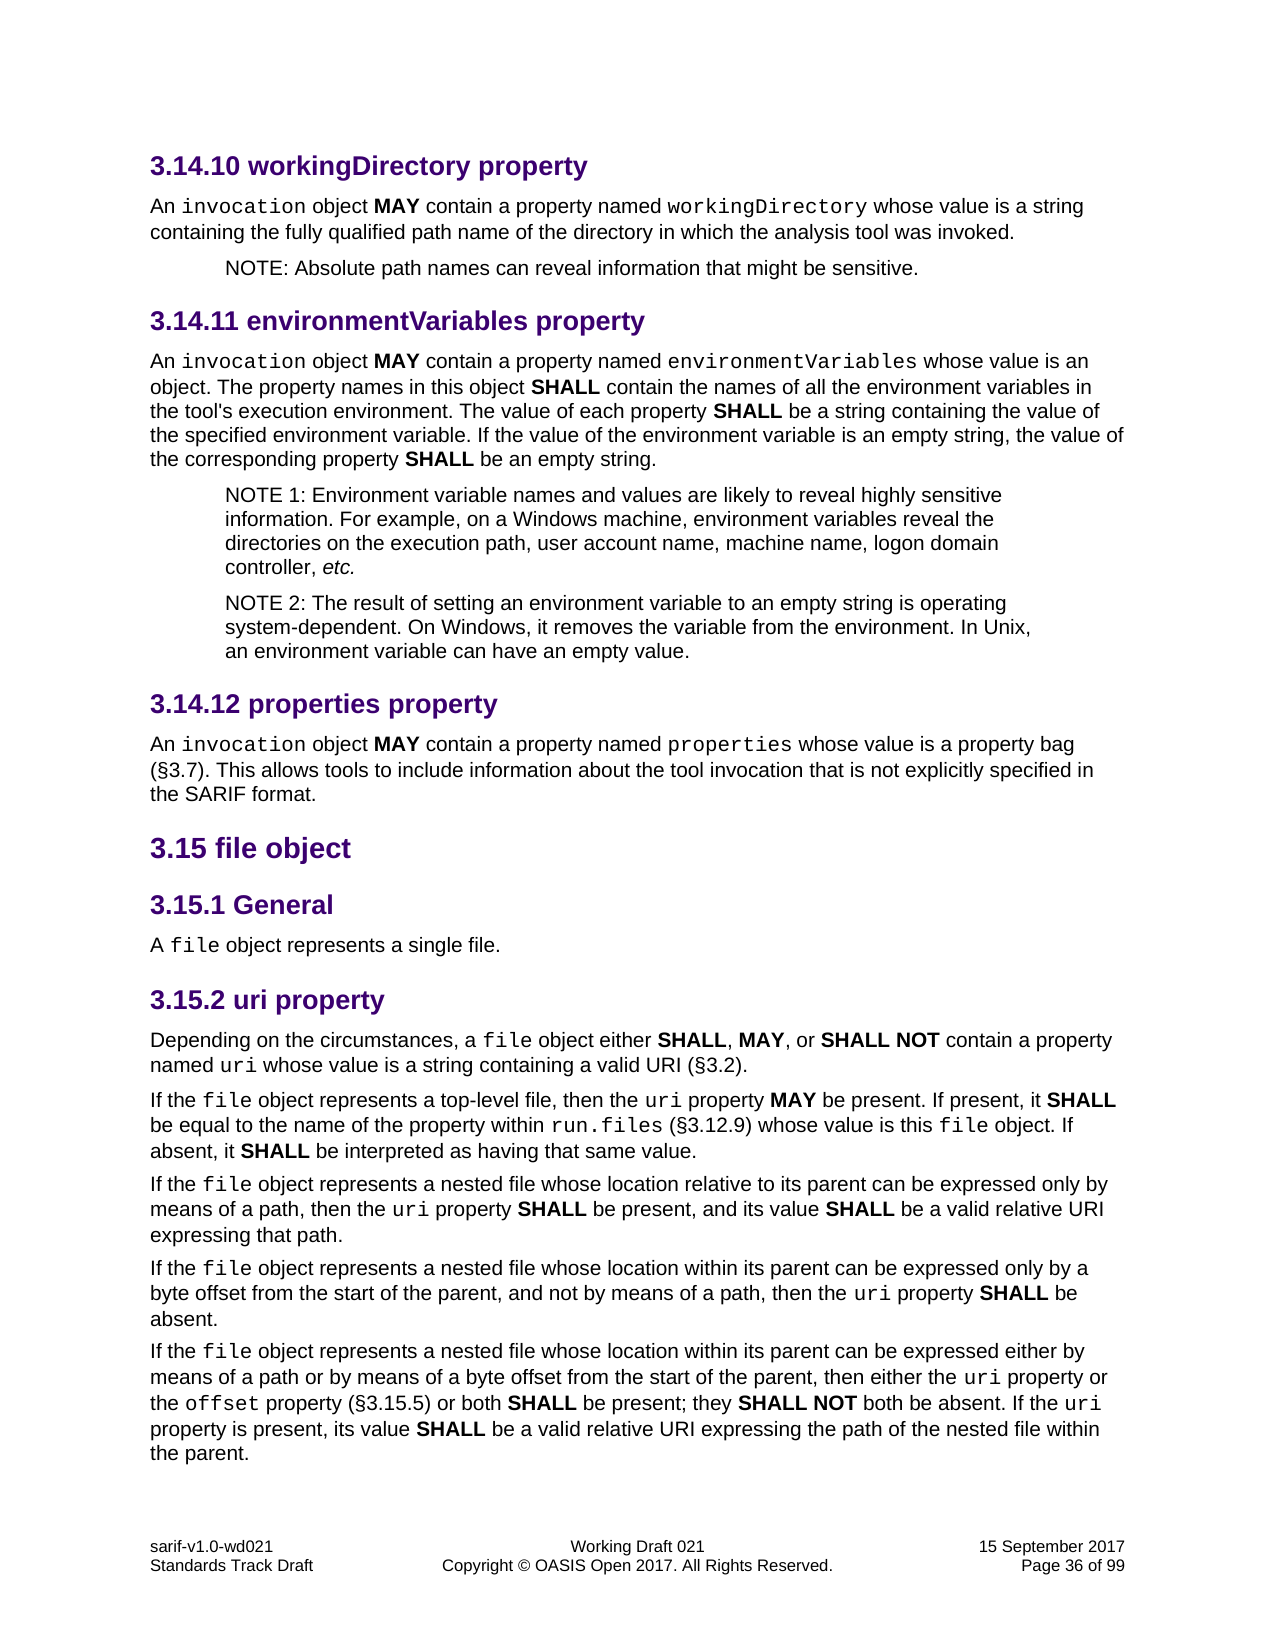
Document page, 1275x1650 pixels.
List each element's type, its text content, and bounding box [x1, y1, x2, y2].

text An invocation object MAY contain a property named properties whose value is a property bag (§3.7). This allows tools to include information about the tool invocation that is not explicitly specified in the SARIF format. [150, 732, 1125, 806]
subtitle workingDirectory property [150, 150, 1125, 181]
text An invocation object MAY contain a property named workingDirectory whose value is a string containing the fully qualified path name of the directory in which the analysis tool was invoked. [150, 194, 1125, 243]
subtitle properties property [150, 688, 1125, 719]
subtitle file object [150, 831, 1125, 864]
text NOTE 2: The result of setting an environment variable to an empty string is operating system-dependent. On Windows, it removes the variable from the environment. In Unix, an environment variable can have an empty value. [225, 591, 1050, 663]
subtitle environmentVariables property [150, 305, 1125, 336]
subtitle uri property [150, 984, 1125, 1015]
text A file object represents a single file. [150, 933, 1125, 959]
text NOTE: Absolute path names can reveal information that might be sensitive. [225, 256, 1050, 280]
text Depending on the circumstances, a file object either SHALL, MAY, or SHALL NOT contain a property named uri whose value is a string containing a valid URI (§3.2). [150, 1027, 1125, 1079]
text If the file object represents a top-level file, then the uri property MAY be present. If present, it SHALL be equal to the name of the property within run.files (§3.12.9) whose value is this file object. If absent, it SHALL be interpreted as having that same value. [150, 1087, 1125, 1163]
text An invocation object MAY contain a property named environmentVariables whose value is an object. The property names in this object SHALL contain the names of all the environment variables in the tool's execution environment. The value of each property SHALL be a string containing the value of the specified environment variable. If the value of the environment variable is an empty string, the value of the corresponding property SHALL be an empty string. [150, 349, 1125, 470]
text If the file object represents a nested file whose location within its parent can be expressed only by a byte offset from the start of the parent, and not by means of a path, then the uri property SHALL be absent. [150, 1255, 1125, 1331]
subtitle General [150, 889, 1125, 920]
text NOTE 1: Environment variable names and values are likely to reveal highly sensitive information. For example, on a Windows machine, environment variables reveal the directories on the execution path, user account name, machine name, logon domain controller, etc. [225, 483, 1050, 579]
text If the file object represents a nested file whose location within its parent can be expressed either by means of a path or by means of a byte offset from the start of the parent, then either the uri property or the offset property (§3.15.5) or both SHALL be present; they SHALL NOT both be absent. If the uri property is present, its value SHALL be a valid relative URI expressing the path of the nested file within the parent. [150, 1339, 1125, 1465]
text If the file object represents a nested file whose location relative to its parent can be expressed only by means of a path, then the uri property SHALL be present, and its value SHALL be a valid relative URI expressing that path. [150, 1171, 1125, 1247]
